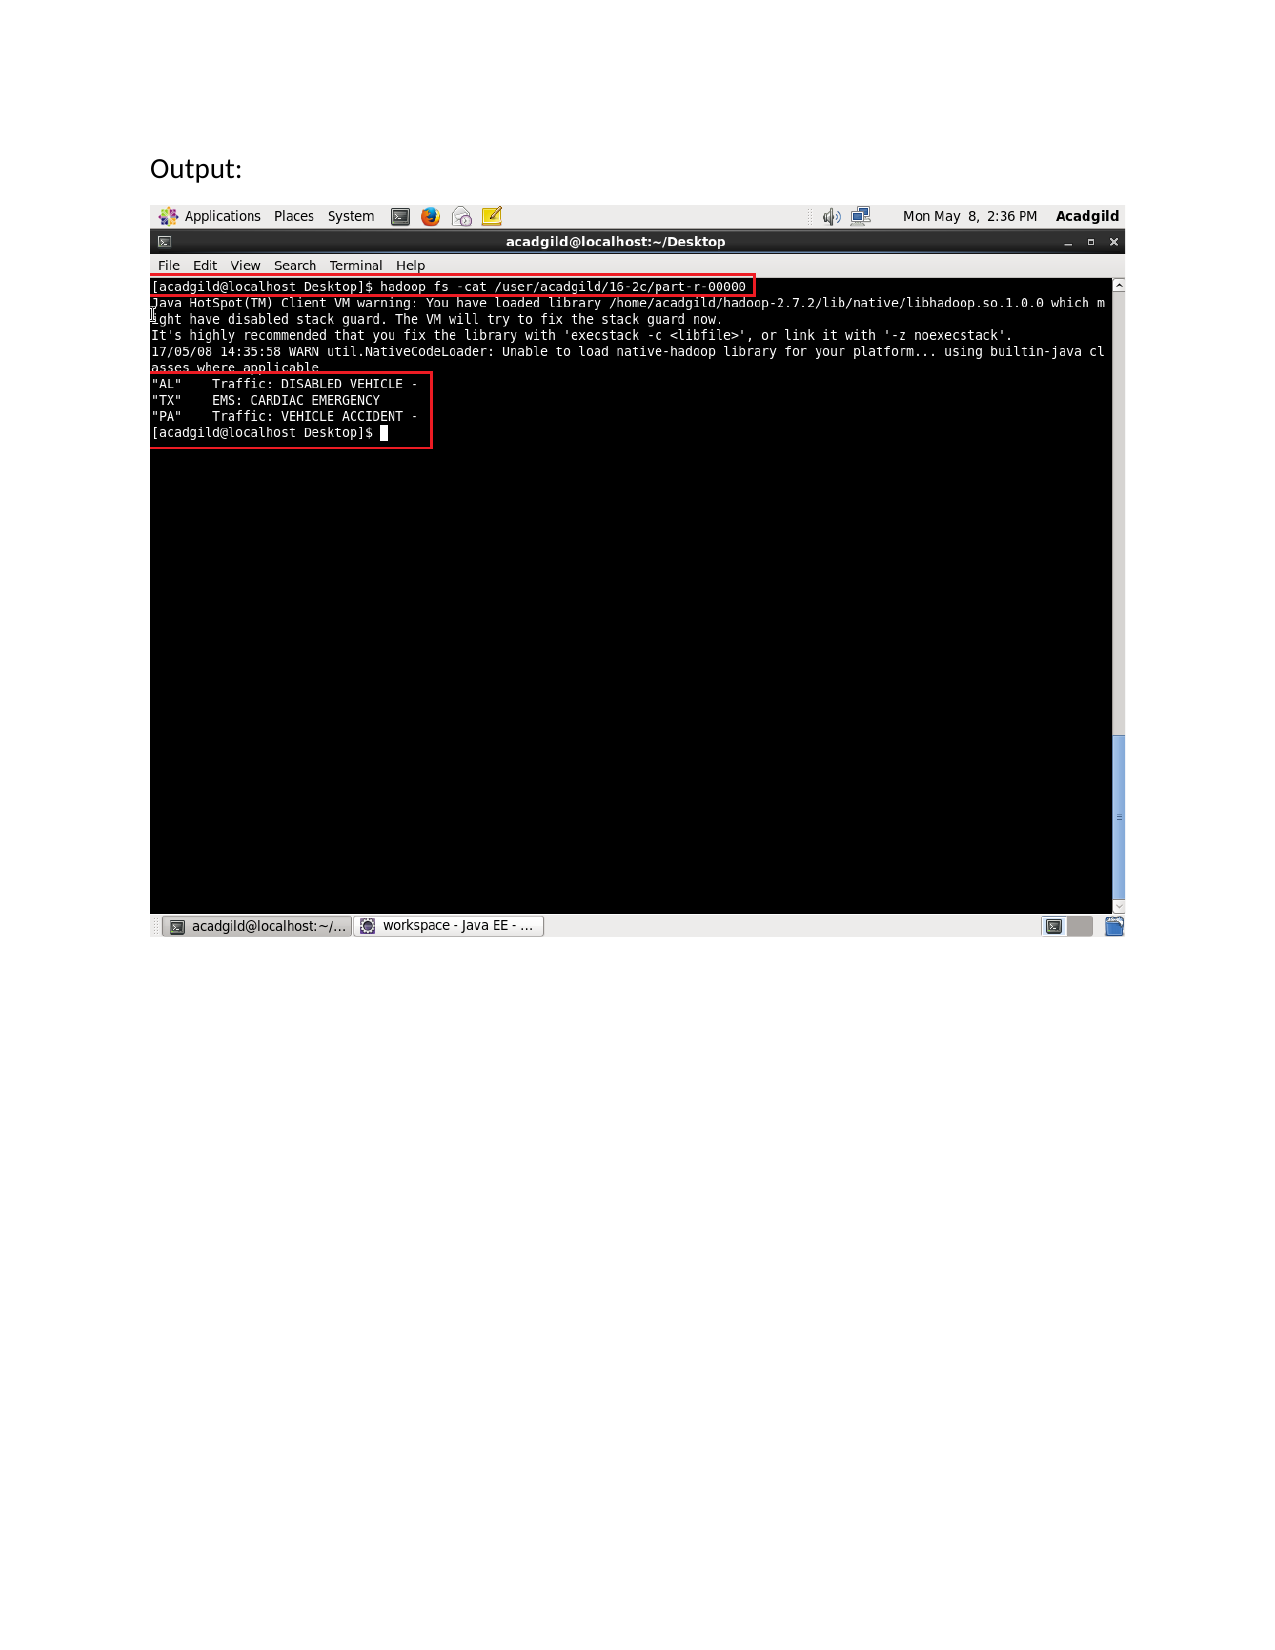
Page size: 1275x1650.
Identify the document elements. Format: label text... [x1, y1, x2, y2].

text Output: [150, 150, 1125, 186]
picture [150, 205, 1125, 937]
